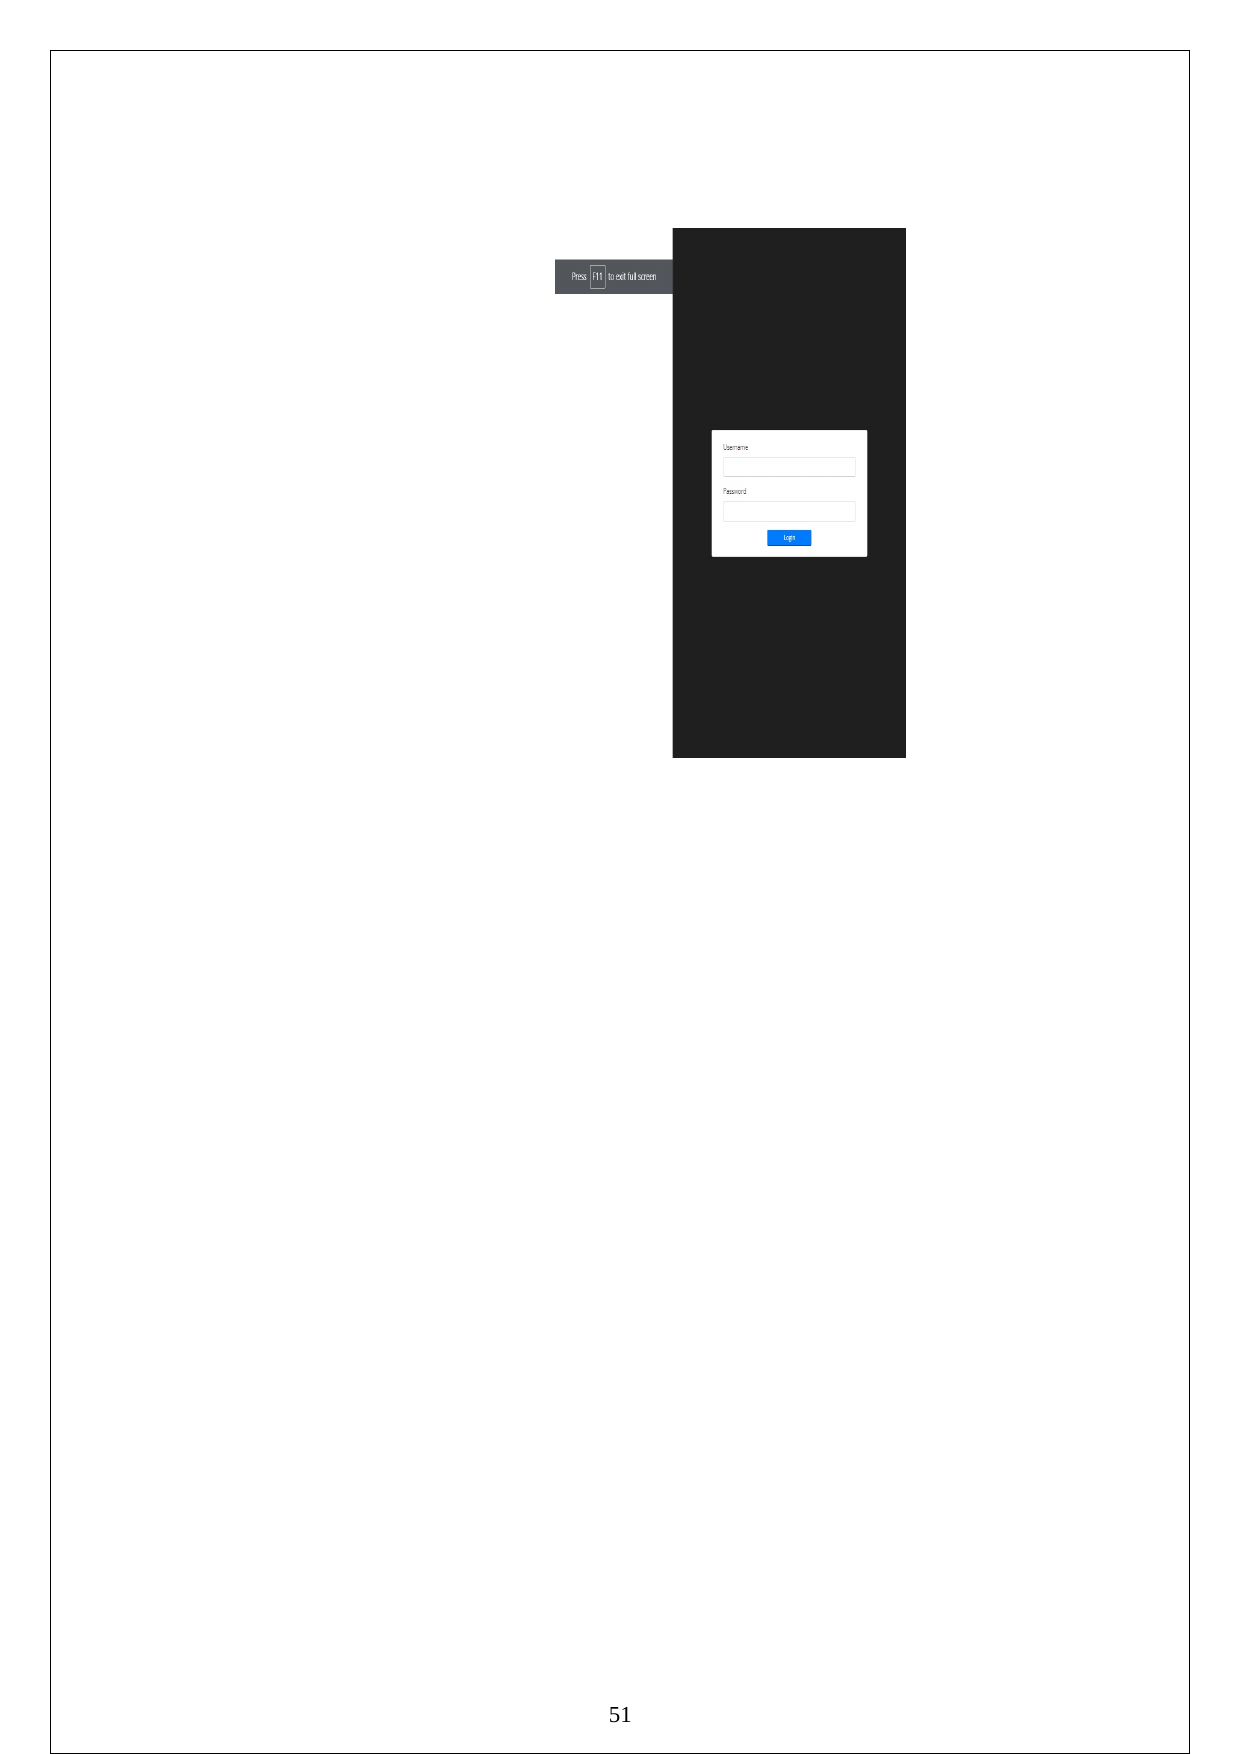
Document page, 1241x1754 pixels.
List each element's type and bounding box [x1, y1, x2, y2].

picture [322, 228, 906, 758]
